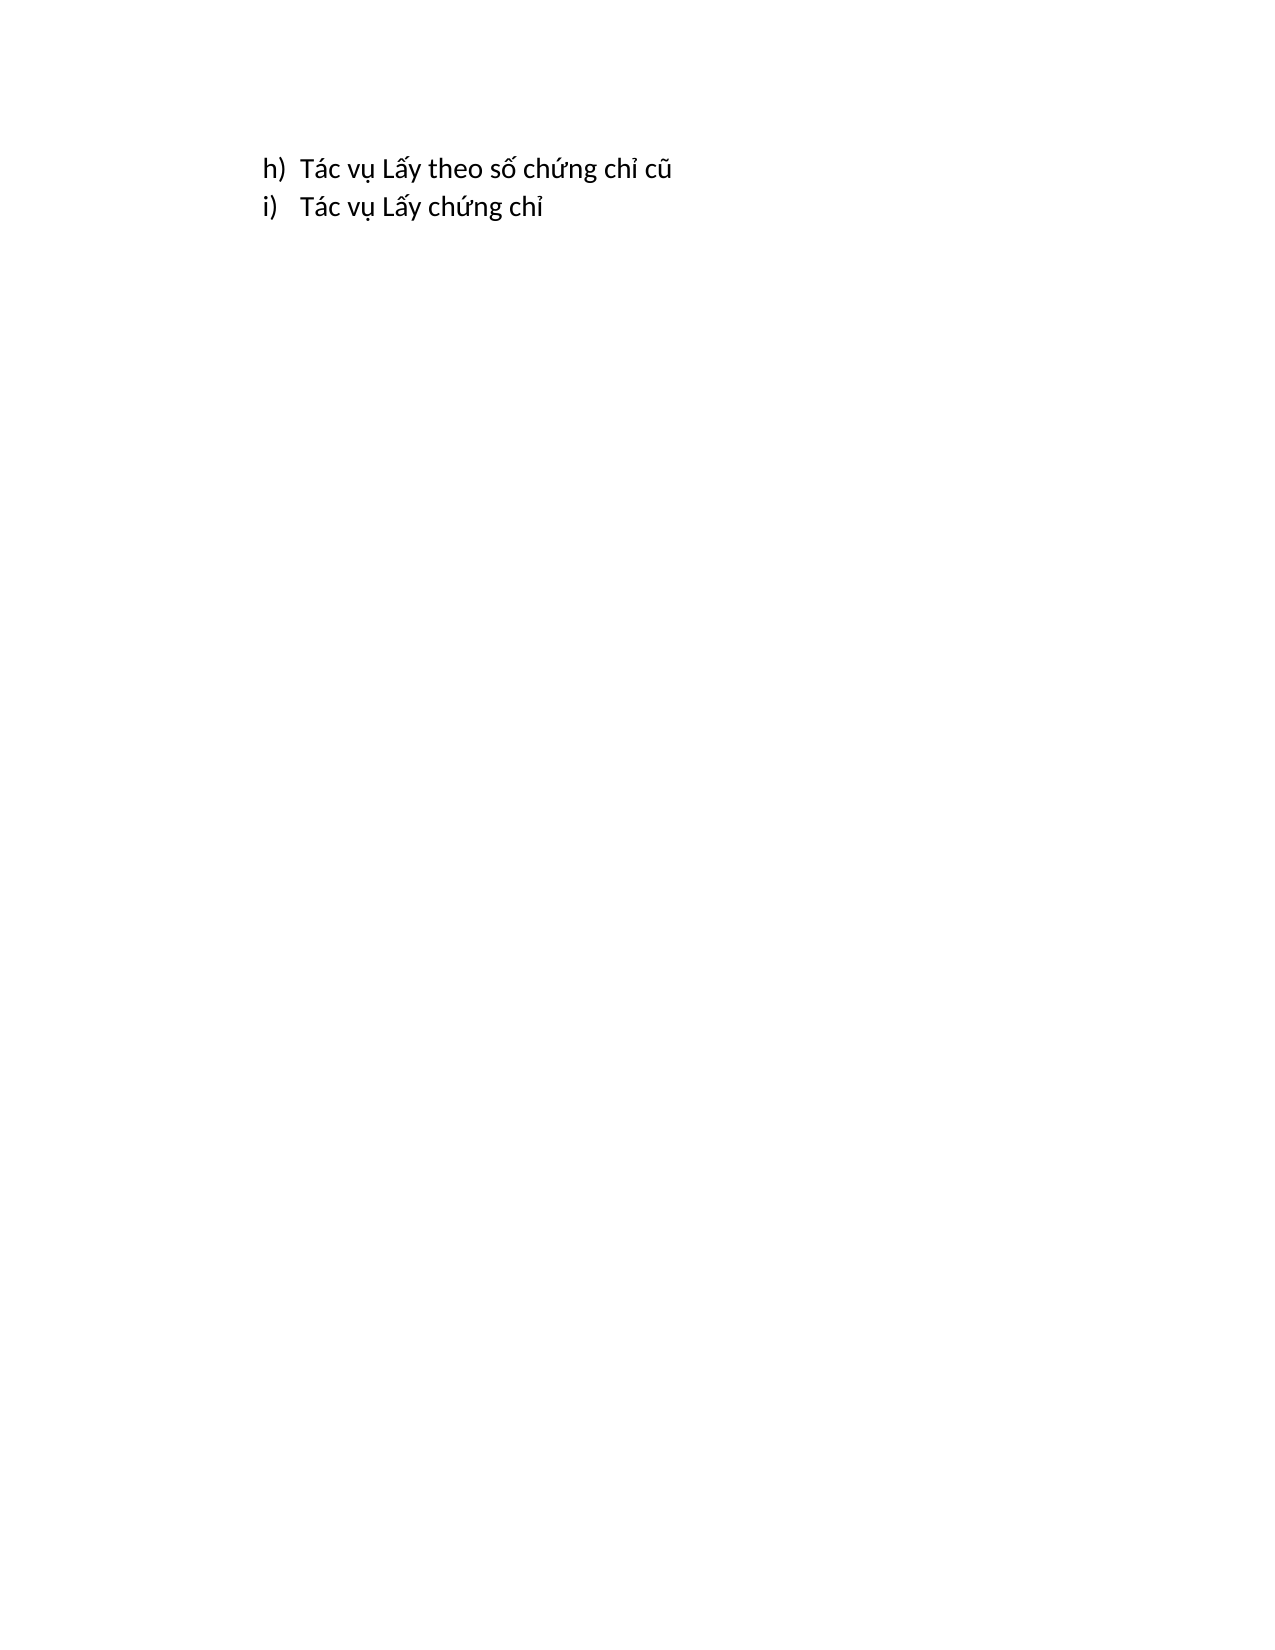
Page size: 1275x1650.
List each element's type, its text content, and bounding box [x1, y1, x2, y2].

list Tác vụ Lấy theo số chứng chỉ cũ [262, 150, 1125, 186]
list Tác vụ Lấy chứng chỉ [262, 188, 1125, 224]
